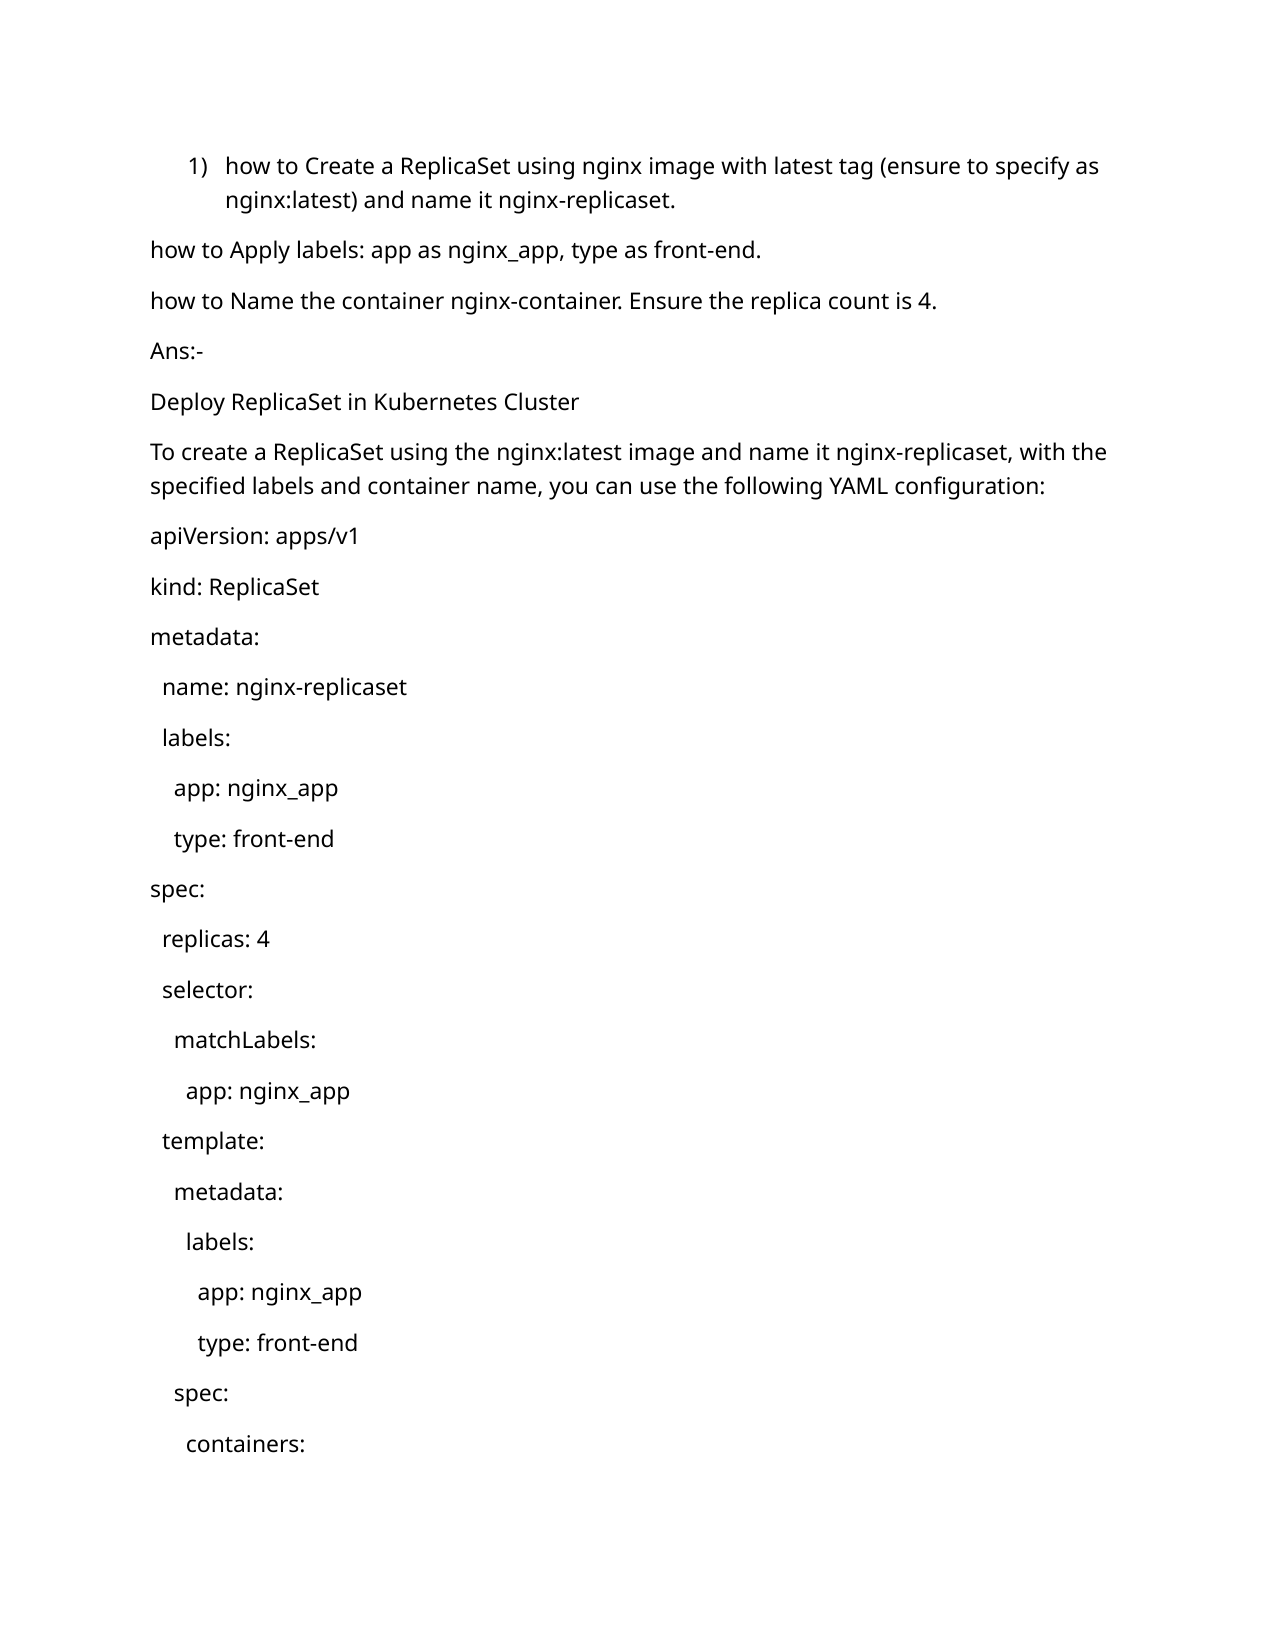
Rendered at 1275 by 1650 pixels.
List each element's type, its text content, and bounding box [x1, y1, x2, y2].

text labels: [150, 1226, 1125, 1257]
text type: front-end [150, 822, 1125, 854]
text type: front-end [150, 1327, 1125, 1358]
text To create a ReplicaSet using the nginx:latest image and name it nginx-replicaset, with the specified labels and container name, you can use the following YAML configuration: [150, 436, 1125, 501]
text spec: [150, 873, 1125, 904]
text template: [150, 1125, 1125, 1156]
text metadata: [150, 621, 1125, 652]
text app: nginx_app [150, 1074, 1125, 1106]
text spec: [150, 1377, 1125, 1408]
text Deploy ReplicaSet in Kubernetes Cluster [150, 385, 1125, 417]
text selector: [150, 974, 1125, 1005]
text metadata: [150, 1175, 1125, 1207]
text name: nginx-replicaset [150, 671, 1125, 702]
text app: nginx_app [150, 1276, 1125, 1307]
list how to Create a ReplicaSet using nginx image with latest tag (ensure to specify as nginx:latest) and name it nginx-replicaset. [187, 150, 1125, 215]
text containers: [150, 1427, 1125, 1459]
text apiVersion: apps/v1 [150, 520, 1125, 551]
text how to Apply labels: app as nginx_app, type as front-end. [150, 234, 1125, 265]
text replicas: 4 [150, 923, 1125, 954]
text how to Name the container nginx-container. Ensure the replica count is 4. [150, 284, 1125, 316]
text Ans:- [150, 335, 1125, 366]
text app: nginx_app [150, 772, 1125, 803]
text kind: ReplicaSet [150, 570, 1125, 602]
text labels: [150, 722, 1125, 753]
text matchLabels: [150, 1024, 1125, 1055]
